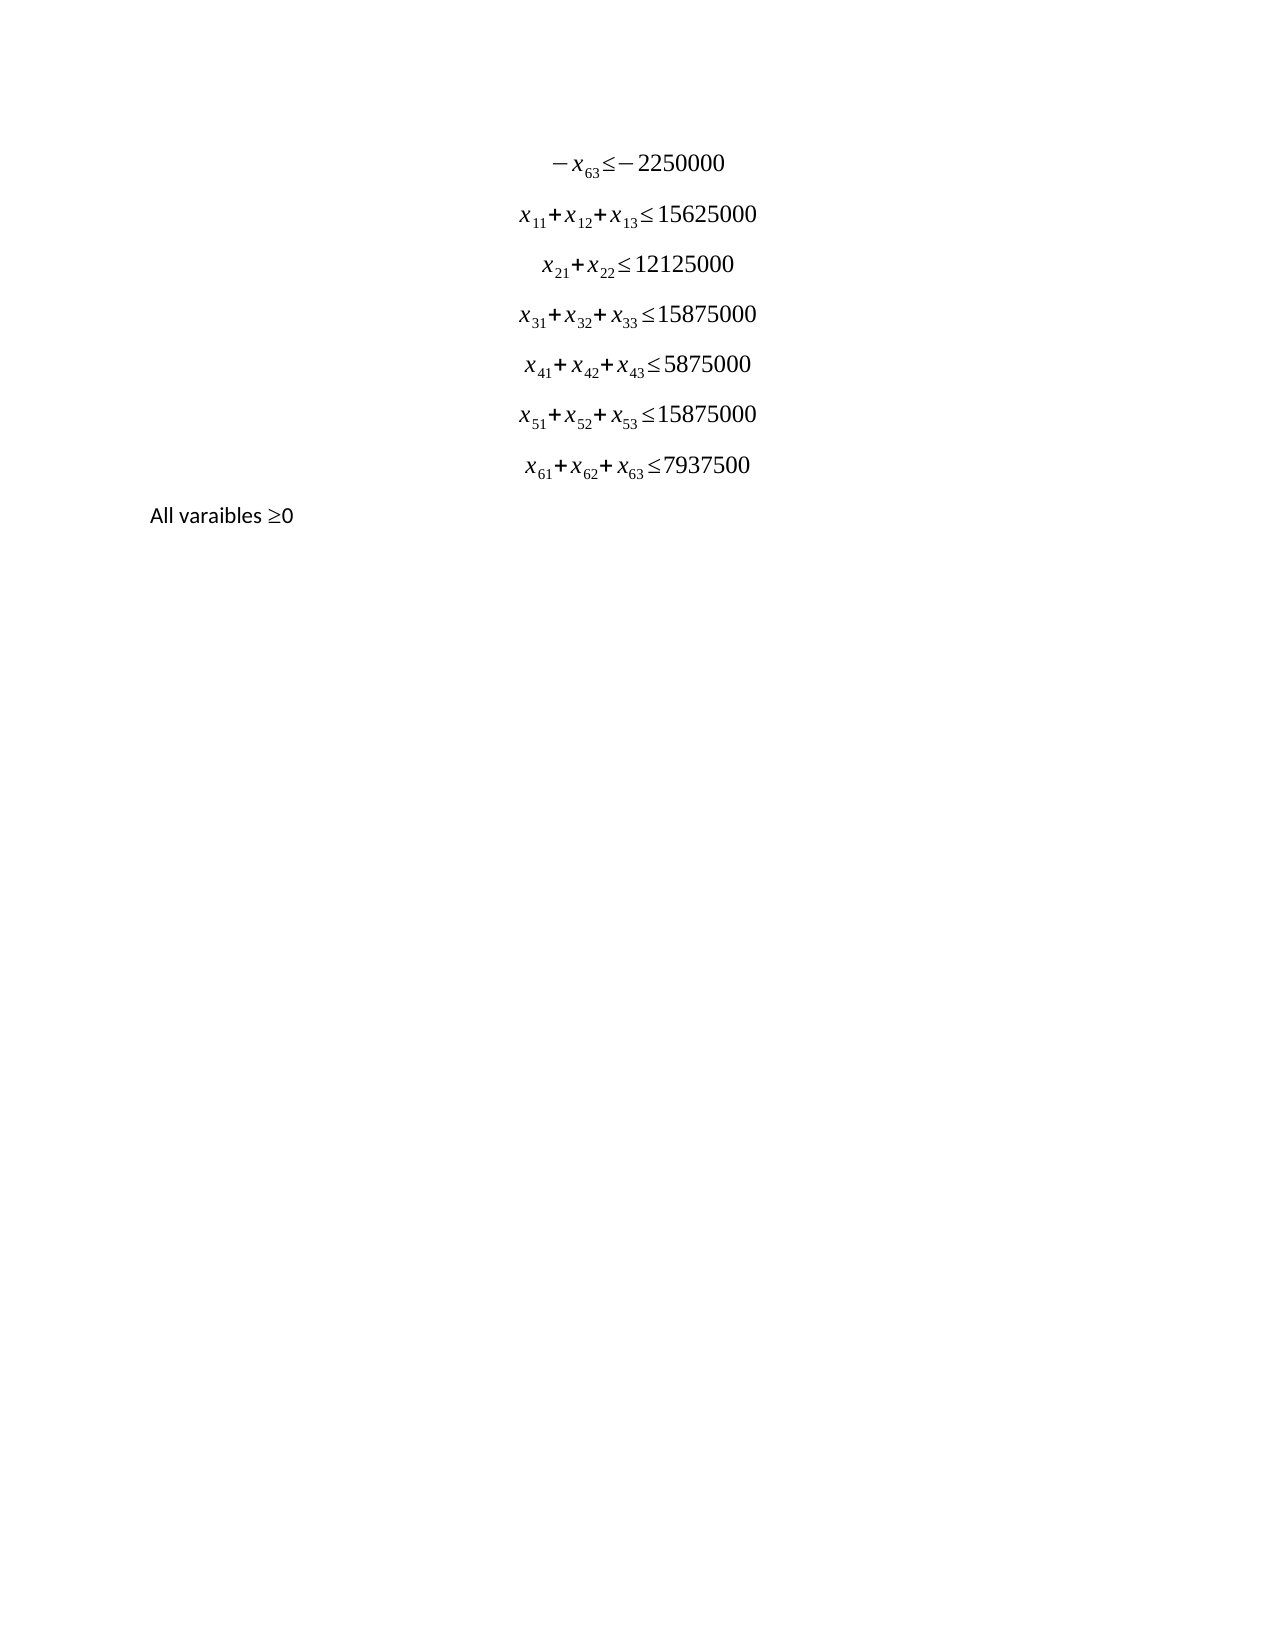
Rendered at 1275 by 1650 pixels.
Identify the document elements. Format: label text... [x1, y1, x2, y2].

text All varaibles 0 [150, 501, 1125, 529]
